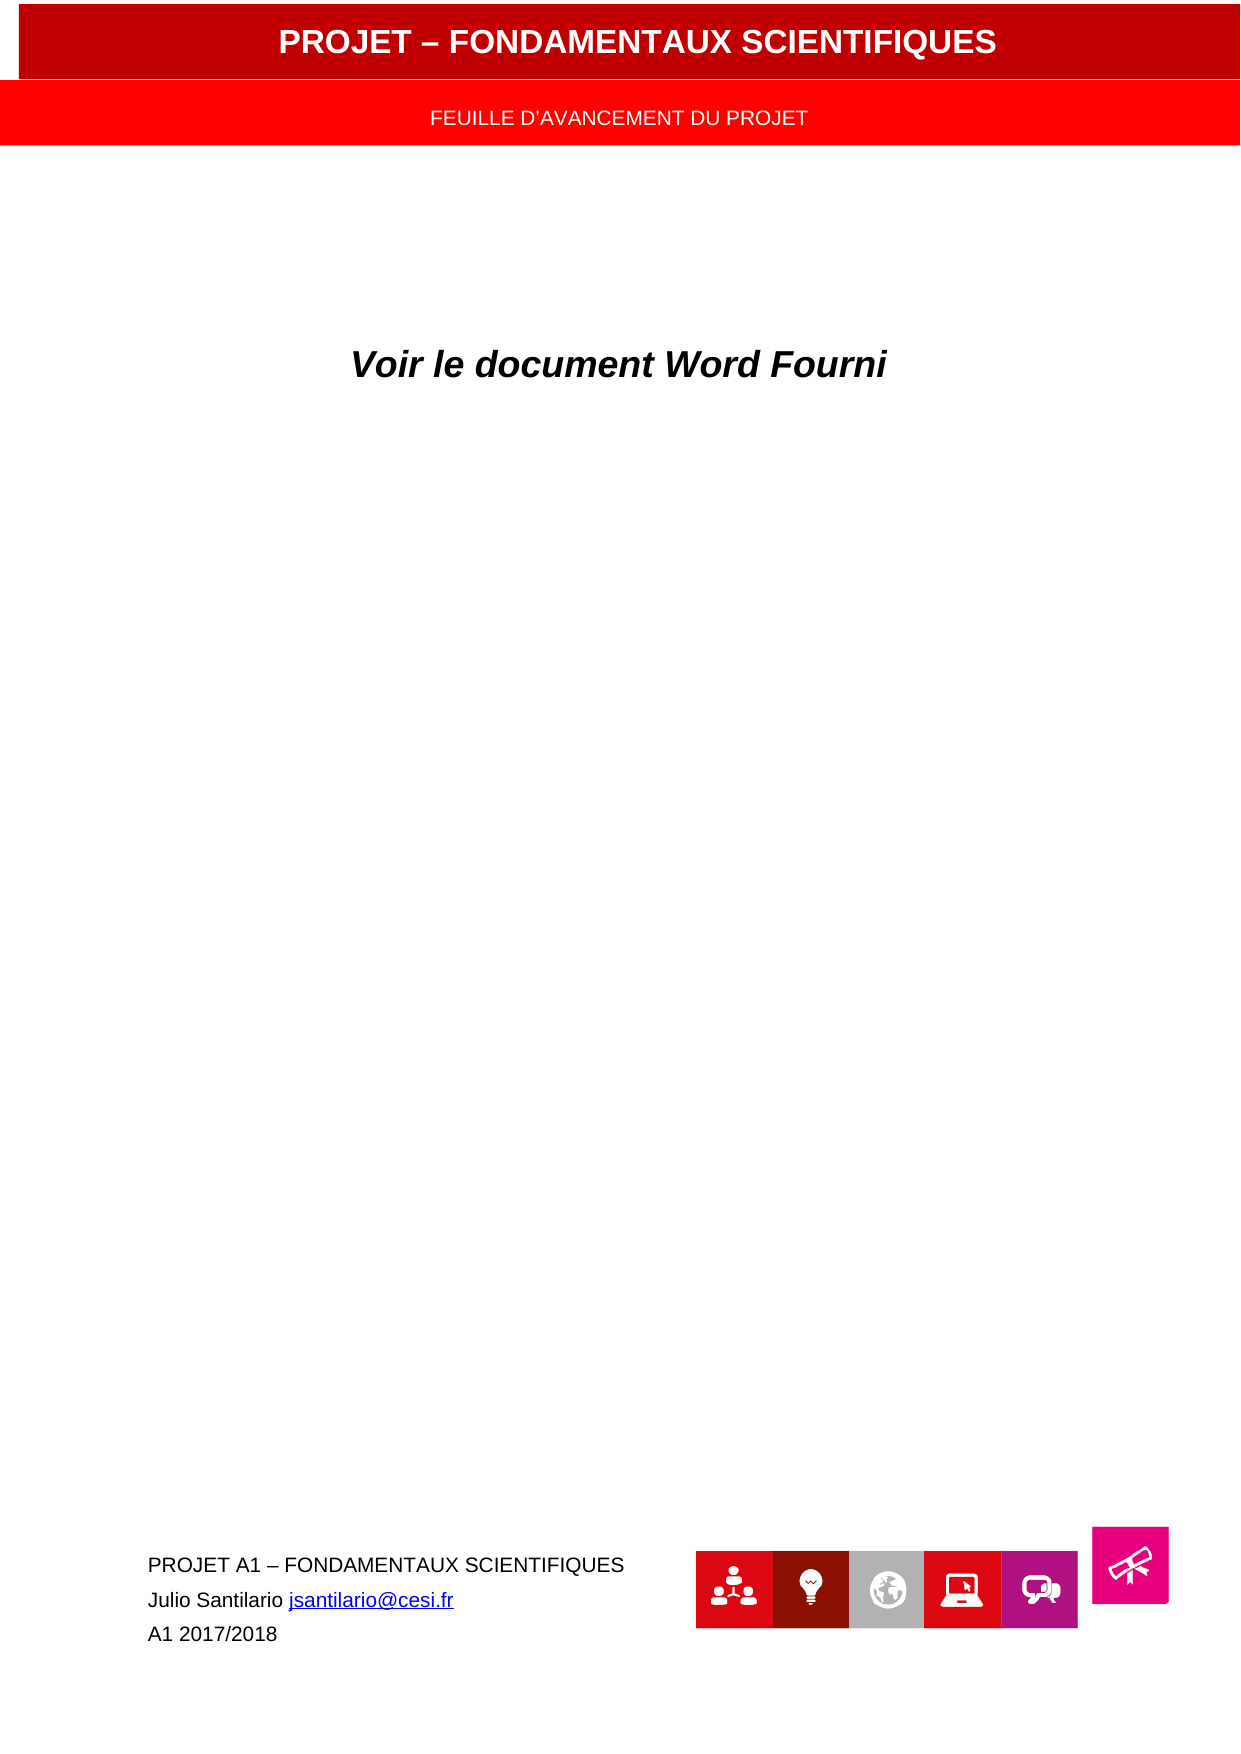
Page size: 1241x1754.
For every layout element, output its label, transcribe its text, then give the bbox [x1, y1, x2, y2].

picture [688, 1519, 1176, 1661]
text Voir le document Word Fourni [148, 343, 1093, 386]
